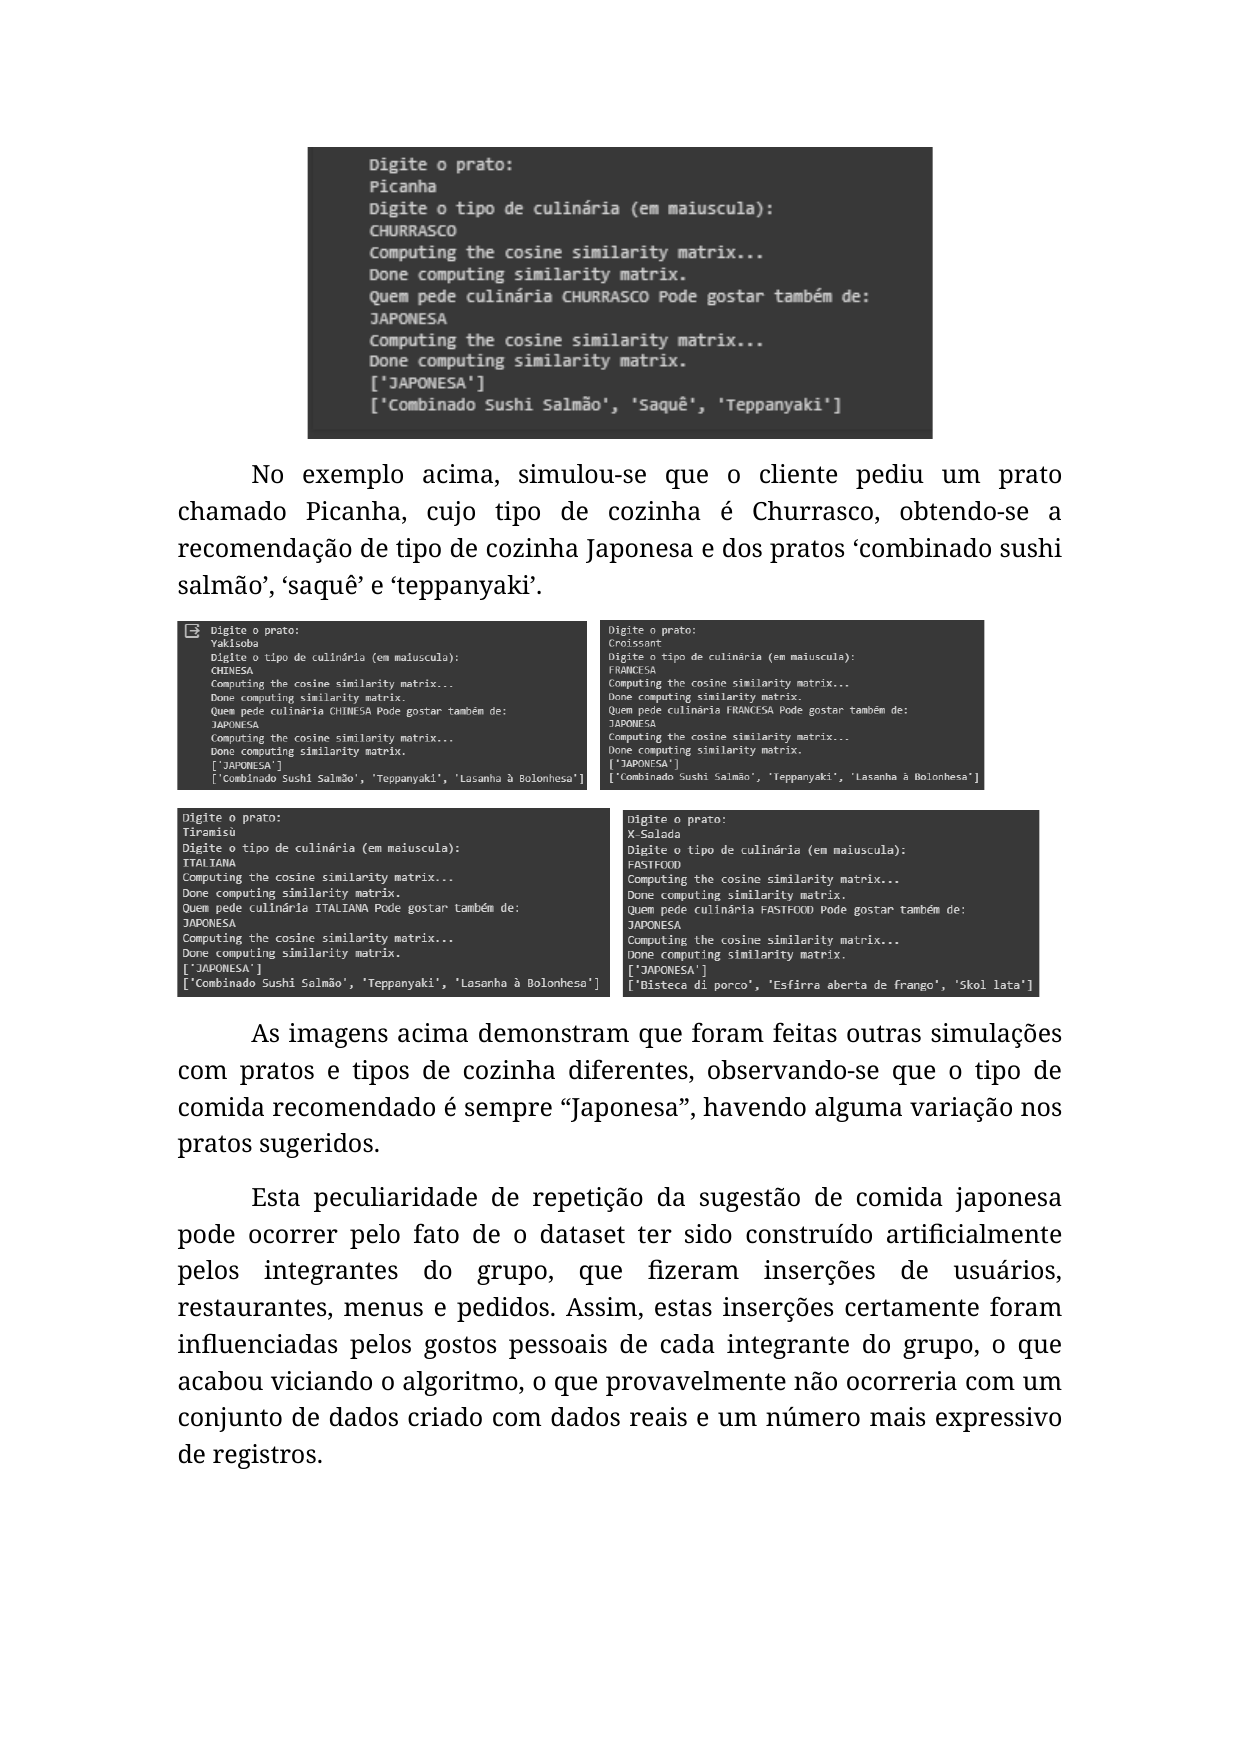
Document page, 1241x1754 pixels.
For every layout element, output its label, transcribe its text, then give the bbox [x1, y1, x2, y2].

picture [622, 810, 1040, 997]
picture [307, 147, 933, 439]
text Esta peculiaridade de repetição da sugestão de comida japonesa pode ocorrer pelo fato de o dataset ter sido construído artificialmente pelos integrantes do grupo, que fizeram inserções de usuários, restaurantes, menus e pedidos. Assim, estas inserções certamente foram influenciadas pelos gostos pessoais de cada integrante do grupo, o que acabou viciando o algoritmo, o que provavelmente não ocorreria com um conjunto de dados criado com dados reais e um número mais expressivo de registros. [177, 1179, 1063, 1471]
picture [177, 808, 610, 997]
text No exemplo acima, simulou-se que o cliente pediu um prato chamado Picanha, cujo tipo de cozinha é Churrasco, obtendo-se a recomendação de tipo de cozinha Japonesa e dos pratos ‘combinado sushi salmão’, ‘saquê’ e ‘teppanyaki’. [177, 457, 1063, 601]
picture [177, 621, 587, 790]
picture [600, 620, 985, 790]
text As imagens acima demonstram que foram feitas outras simulações com pratos e tipos de cozinha diferentes, observando-se que o tipo de comida recomendado é sempre “Japonesa”, havendo alguma variação nos pratos sugeridos. [177, 1016, 1063, 1160]
